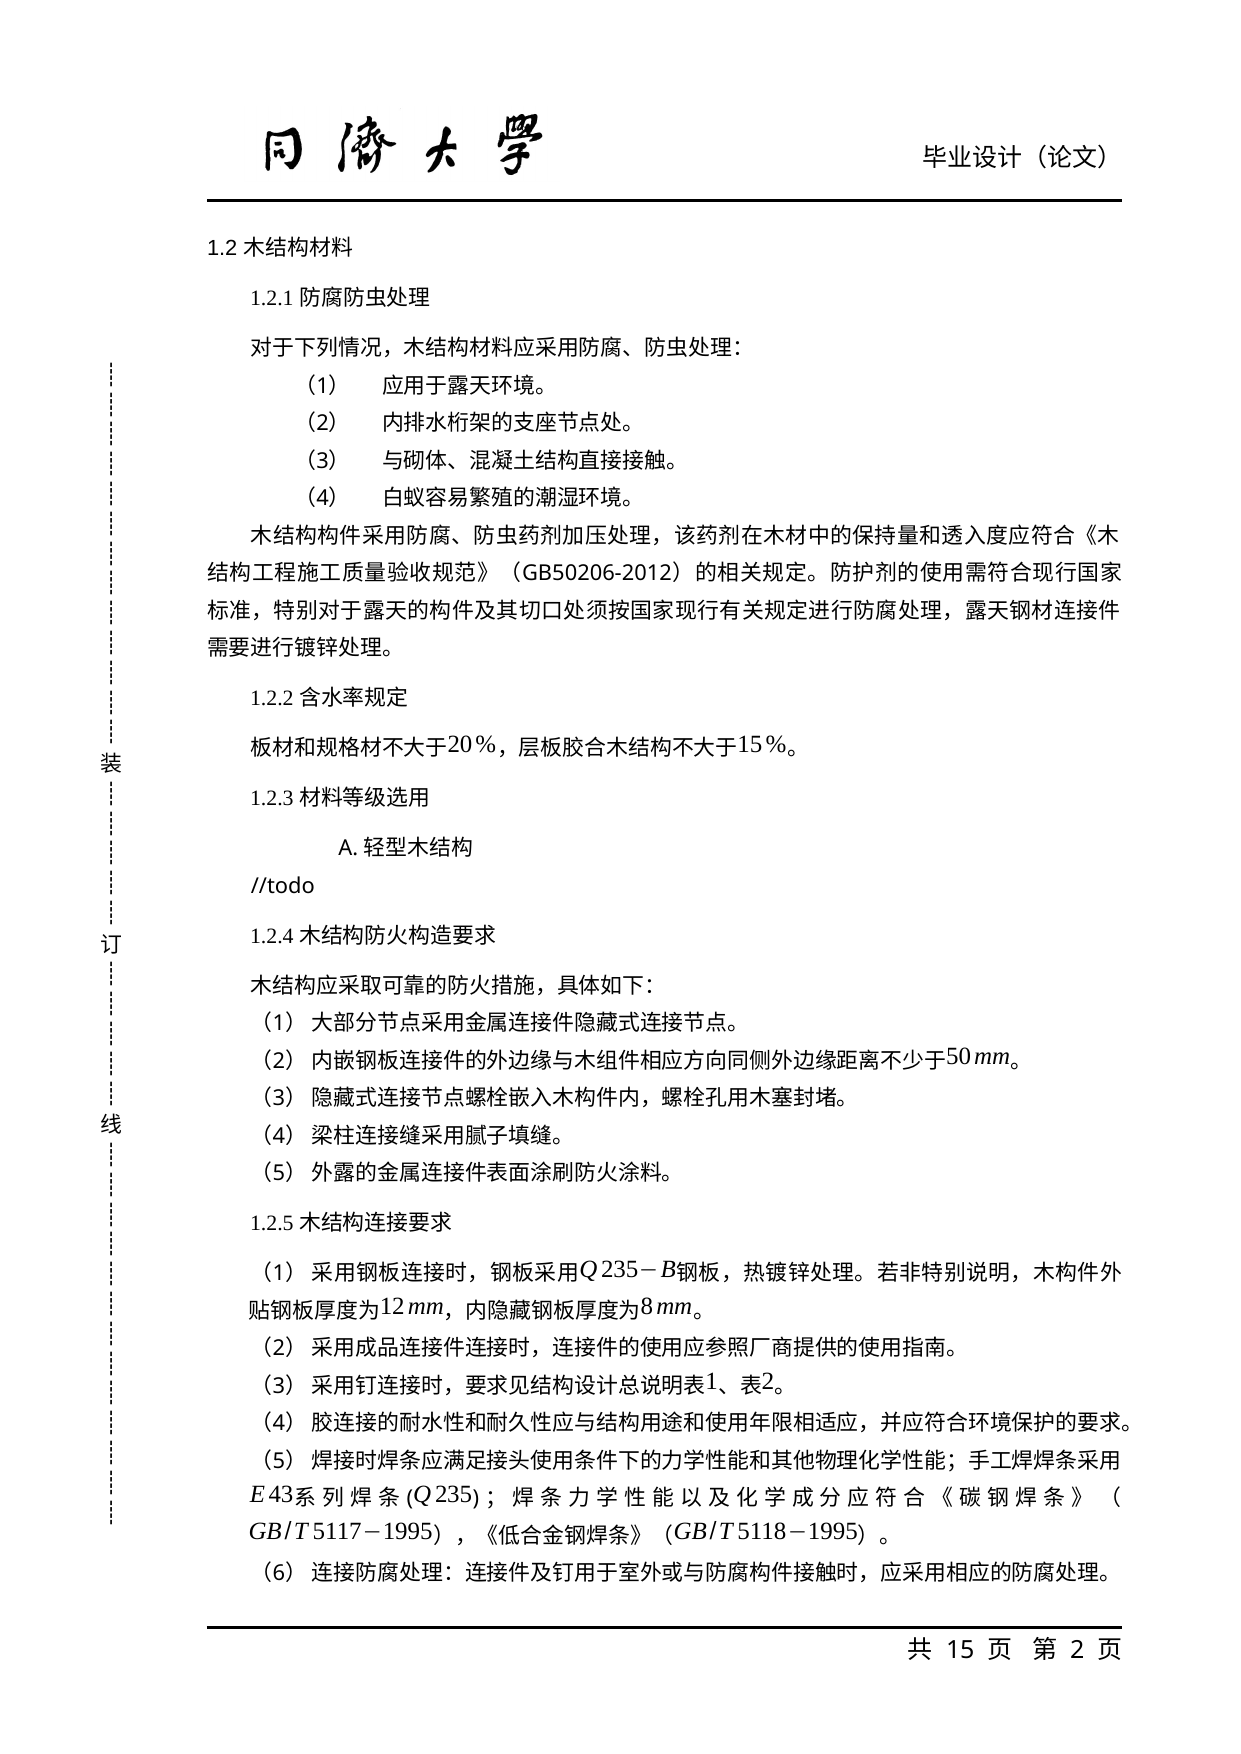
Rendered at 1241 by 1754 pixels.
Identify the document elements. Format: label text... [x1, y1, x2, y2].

text 1.2.5 木结构连接要求 [207, 1201, 1122, 1238]
text 与砌体、混凝土结构直接接触。 [294, 438, 1122, 476]
text 轻型木结构 [294, 826, 1122, 863]
text 白蚁容易繁殖的潮湿环境。 [294, 476, 1122, 513]
text //todo [207, 863, 1122, 901]
list 外露的金属连接件表面涂刷防火涂料。 [251, 1151, 1122, 1188]
list 连接防腐处理：连接件及钉用于室外或与防腐构件接触时，应采用相应的防腐处理。 [248, 1551, 1122, 1588]
list 梁柱连接缝采用腻子填缝。 [251, 1113, 1122, 1151]
text 对于下列情况，木结构材料应采用防腐、防虫处理： [207, 326, 1122, 363]
text 1.2.1 防腐防虫处理 [207, 276, 1122, 313]
text 1.2 木结构材料 [207, 226, 1122, 263]
text 板材和规格材不大于，层板胶合木结构不大于。 [207, 726, 1122, 763]
text 木结构应采取可靠的防火措施，具体如下： [207, 963, 1122, 1001]
list 内嵌钢板连接件的外边缘与木组件相应方向同侧外边缘距离不少于。 [251, 1038, 1122, 1076]
list 采用成品连接件连接时，连接件的使用应参照厂商提供的使用指南。 [248, 1326, 1122, 1363]
text 1.2.4 木结构防火构造要求 [207, 913, 1122, 951]
text 木结构构件采用防腐、防虫药剂加压处理，该药剂在木材中的保持量和透入度应符合《木结构工程施工质量验收规范》（GB50206-2012）的相关规定。防护剂的使用需符合现行国家标准，特别对于露天的构件及其切口处须按国家现行有关规定进行防腐处理，露天钢材连接件需要进行镀锌处理。 [207, 513, 1122, 663]
list 采用钉连接时，要求见结构设计总说明表、表。 [248, 1363, 1122, 1401]
list 隐藏式连接节点螺栓嵌入木构件内，螺栓孔用木塞封堵。 [251, 1076, 1122, 1113]
text 应用于露天环境。 [294, 363, 1122, 401]
text 1.2.2 含水率规定 [207, 676, 1122, 713]
picture [244, 106, 560, 182]
list 采用钢板连接时，钢板采用钢板，热镀锌处理。若非特别说明，木构件外贴钢板厚度为，内隐藏钢板厚度为。 [248, 1251, 1122, 1326]
text 内排水桁架的支座节点处。 [294, 401, 1122, 438]
text 1.2.3 材料等级选用 [207, 776, 1122, 813]
list 焊接时焊条应满足接头使用条件下的力学性能和其他物理化学性能；手工焊焊条采用 系列焊条()；焊条力学性能以及化学成分应符合《碳钢焊条》（），《低合金钢焊条》（）。 [248, 1438, 1122, 1551]
list 胶连接的耐水性和耐久性应与结构用途和使用年限相适应，并应符合环境保护的要求。 [248, 1401, 1122, 1438]
list 大部分节点采用金属连接件隐藏式连接节点。 [251, 1001, 1122, 1038]
